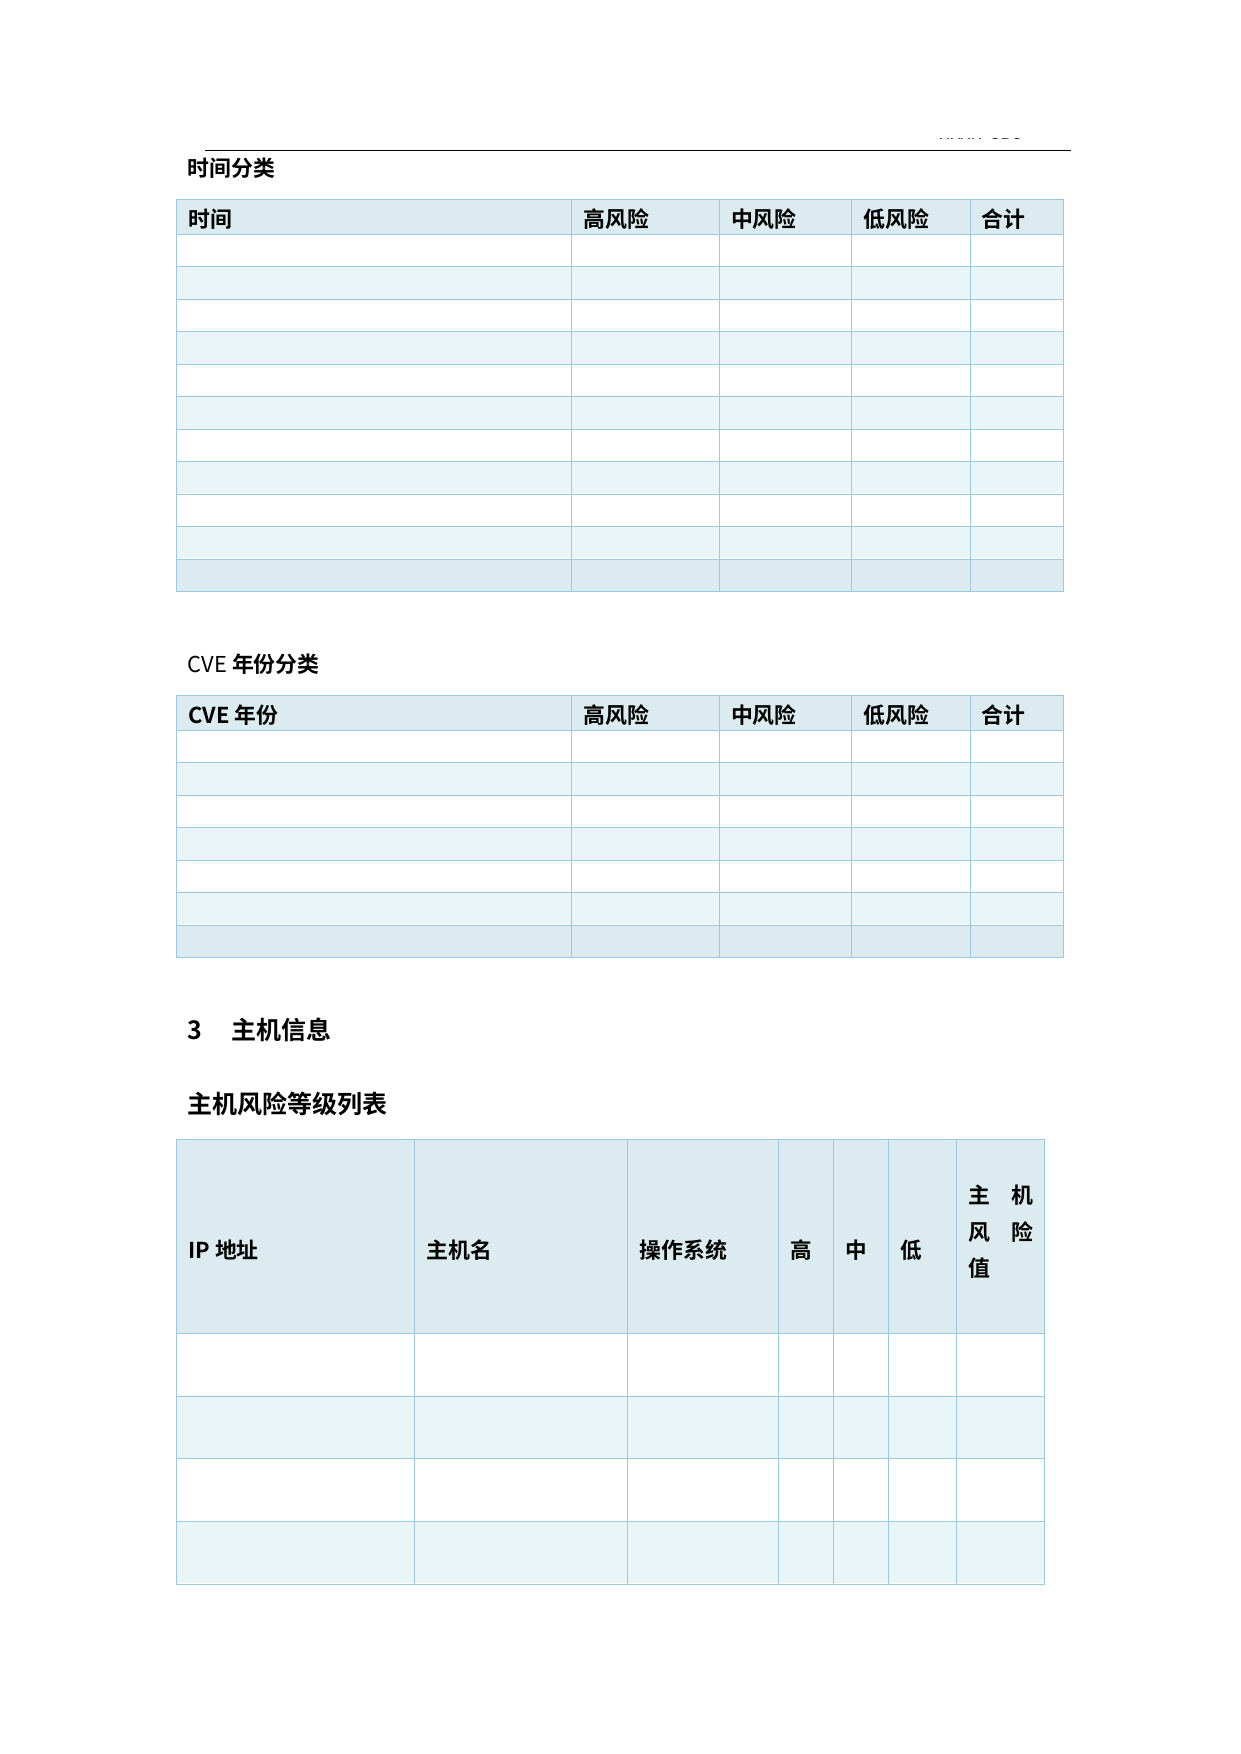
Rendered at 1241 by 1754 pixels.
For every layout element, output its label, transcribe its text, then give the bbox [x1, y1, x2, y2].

table_cell [971, 267, 1063, 299]
table_cell [834, 1522, 888, 1583]
table_cell [852, 462, 970, 493]
table_cell [177, 527, 571, 558]
table_cell [971, 731, 1063, 762]
table_cell [971, 430, 1063, 461]
table_cell [572, 861, 719, 892]
table_cell [971, 365, 1063, 396]
table_cell [834, 1459, 888, 1521]
table_cell [177, 1334, 414, 1396]
table_header 高风险 [572, 200, 719, 234]
table_cell [415, 1459, 627, 1521]
table_cell [971, 560, 1063, 591]
table_cell [971, 397, 1063, 429]
table_cell [720, 560, 851, 591]
table_cell [628, 1459, 778, 1521]
table_cell [957, 1334, 1044, 1396]
table_cell [834, 1334, 888, 1396]
table_cell [720, 397, 851, 429]
table_cell [572, 527, 719, 558]
table_cell [852, 828, 970, 860]
table_cell [177, 397, 571, 429]
table_cell [971, 235, 1063, 266]
table_cell [572, 267, 719, 299]
table_cell [720, 235, 851, 266]
table_cell [177, 861, 571, 892]
table_cell [177, 495, 571, 526]
table_cell [572, 430, 719, 461]
table_cell [852, 861, 970, 892]
table_cell [852, 332, 970, 364]
table_header 低 [889, 1140, 956, 1333]
table_cell [779, 1459, 833, 1521]
table_cell [852, 365, 970, 396]
table_cell [177, 560, 571, 591]
table_cell [957, 1459, 1044, 1521]
table_cell [720, 731, 851, 762]
table_cell [720, 926, 851, 957]
table_cell [177, 332, 571, 364]
table_cell [779, 1397, 833, 1458]
table_cell [177, 430, 571, 461]
table_header 主机名 [415, 1140, 627, 1333]
table_cell [720, 527, 851, 558]
table_cell [572, 300, 719, 331]
table_header 高风险 [572, 696, 719, 730]
table_cell [177, 300, 571, 331]
table_cell [852, 235, 970, 266]
table_cell [779, 1522, 833, 1583]
table_header 低风险 [852, 200, 970, 234]
table_cell [628, 1334, 778, 1396]
table_cell [889, 1334, 956, 1396]
table_cell [628, 1522, 778, 1583]
table_cell [889, 1522, 956, 1583]
table_header 中 [834, 1140, 888, 1333]
table_cell [720, 365, 851, 396]
table_cell [852, 926, 970, 957]
table_header 高 [779, 1140, 833, 1333]
table_cell [889, 1459, 956, 1521]
table_cell [177, 796, 571, 827]
table_cell [720, 796, 851, 827]
table_cell [971, 300, 1063, 331]
text 主机风险等级列表 [187, 1084, 1076, 1121]
table_cell [971, 763, 1063, 795]
table_cell [572, 828, 719, 860]
table_cell [572, 763, 719, 795]
table_cell [572, 235, 719, 266]
table_cell [415, 1334, 627, 1396]
table_cell [720, 267, 851, 299]
table_cell [720, 300, 851, 331]
table_cell [720, 763, 851, 795]
table_cell [852, 560, 970, 591]
table_cell [852, 731, 970, 762]
table_cell [572, 365, 719, 396]
table_cell [971, 495, 1063, 526]
table_cell [971, 796, 1063, 827]
subtitle 主机信息 [187, 1011, 1076, 1047]
table_cell [852, 267, 970, 299]
table_cell [572, 332, 719, 364]
table_header 合计 [971, 696, 1063, 730]
table_cell [572, 560, 719, 591]
table_cell [572, 397, 719, 429]
table_cell [177, 235, 571, 266]
table_cell [177, 267, 571, 299]
table_cell [177, 828, 571, 860]
table_cell [852, 527, 970, 558]
table_cell [720, 462, 851, 493]
table_cell [889, 1397, 956, 1458]
table_cell [177, 763, 571, 795]
table_cell [852, 893, 970, 924]
table_cell [720, 828, 851, 860]
text CVE 年份分类 [187, 647, 1076, 679]
table_cell [177, 1459, 414, 1521]
table_cell [572, 893, 719, 924]
table_cell [852, 796, 970, 827]
table_cell [177, 1397, 414, 1458]
table_cell [177, 462, 571, 493]
table_cell [852, 397, 970, 429]
table_cell [177, 1522, 414, 1583]
table_header 中风险 [720, 200, 851, 234]
table_cell [957, 1522, 1044, 1583]
table_cell [852, 300, 970, 331]
table_cell [720, 893, 851, 924]
table_header CVE 年份 [177, 696, 571, 730]
text 时间分类 [187, 151, 1076, 183]
table_cell [177, 926, 571, 957]
table_cell [572, 731, 719, 762]
table_cell [628, 1397, 778, 1458]
table_cell [971, 926, 1063, 957]
table_cell [971, 893, 1063, 924]
table_cell [720, 495, 851, 526]
table_cell [971, 861, 1063, 892]
table_cell [834, 1397, 888, 1458]
table_header 主 机 风 险值 [957, 1140, 1044, 1333]
table_cell [572, 462, 719, 493]
table_header 低风险 [852, 696, 970, 730]
table_cell [971, 462, 1063, 493]
table_header 时间 [177, 200, 571, 234]
table_cell [177, 893, 571, 924]
table_header 操作系统 [628, 1140, 778, 1333]
table_cell [779, 1334, 833, 1396]
table_cell [971, 332, 1063, 364]
table_cell [720, 430, 851, 461]
table_cell [852, 763, 970, 795]
table_cell [177, 731, 571, 762]
table_cell [720, 861, 851, 892]
table_cell [177, 365, 571, 396]
table_header 合计 [971, 200, 1063, 234]
table_cell [852, 430, 970, 461]
table_cell [415, 1522, 627, 1583]
table_cell [971, 527, 1063, 558]
table_cell [572, 926, 719, 957]
table_header 中风险 [720, 696, 851, 730]
table_header IP 地址 [177, 1140, 414, 1333]
table_cell [852, 495, 970, 526]
table_cell [415, 1397, 627, 1458]
table_cell [971, 828, 1063, 860]
table_cell [572, 495, 719, 526]
table_cell [957, 1397, 1044, 1458]
table_cell [720, 332, 851, 364]
table_cell [572, 796, 719, 827]
